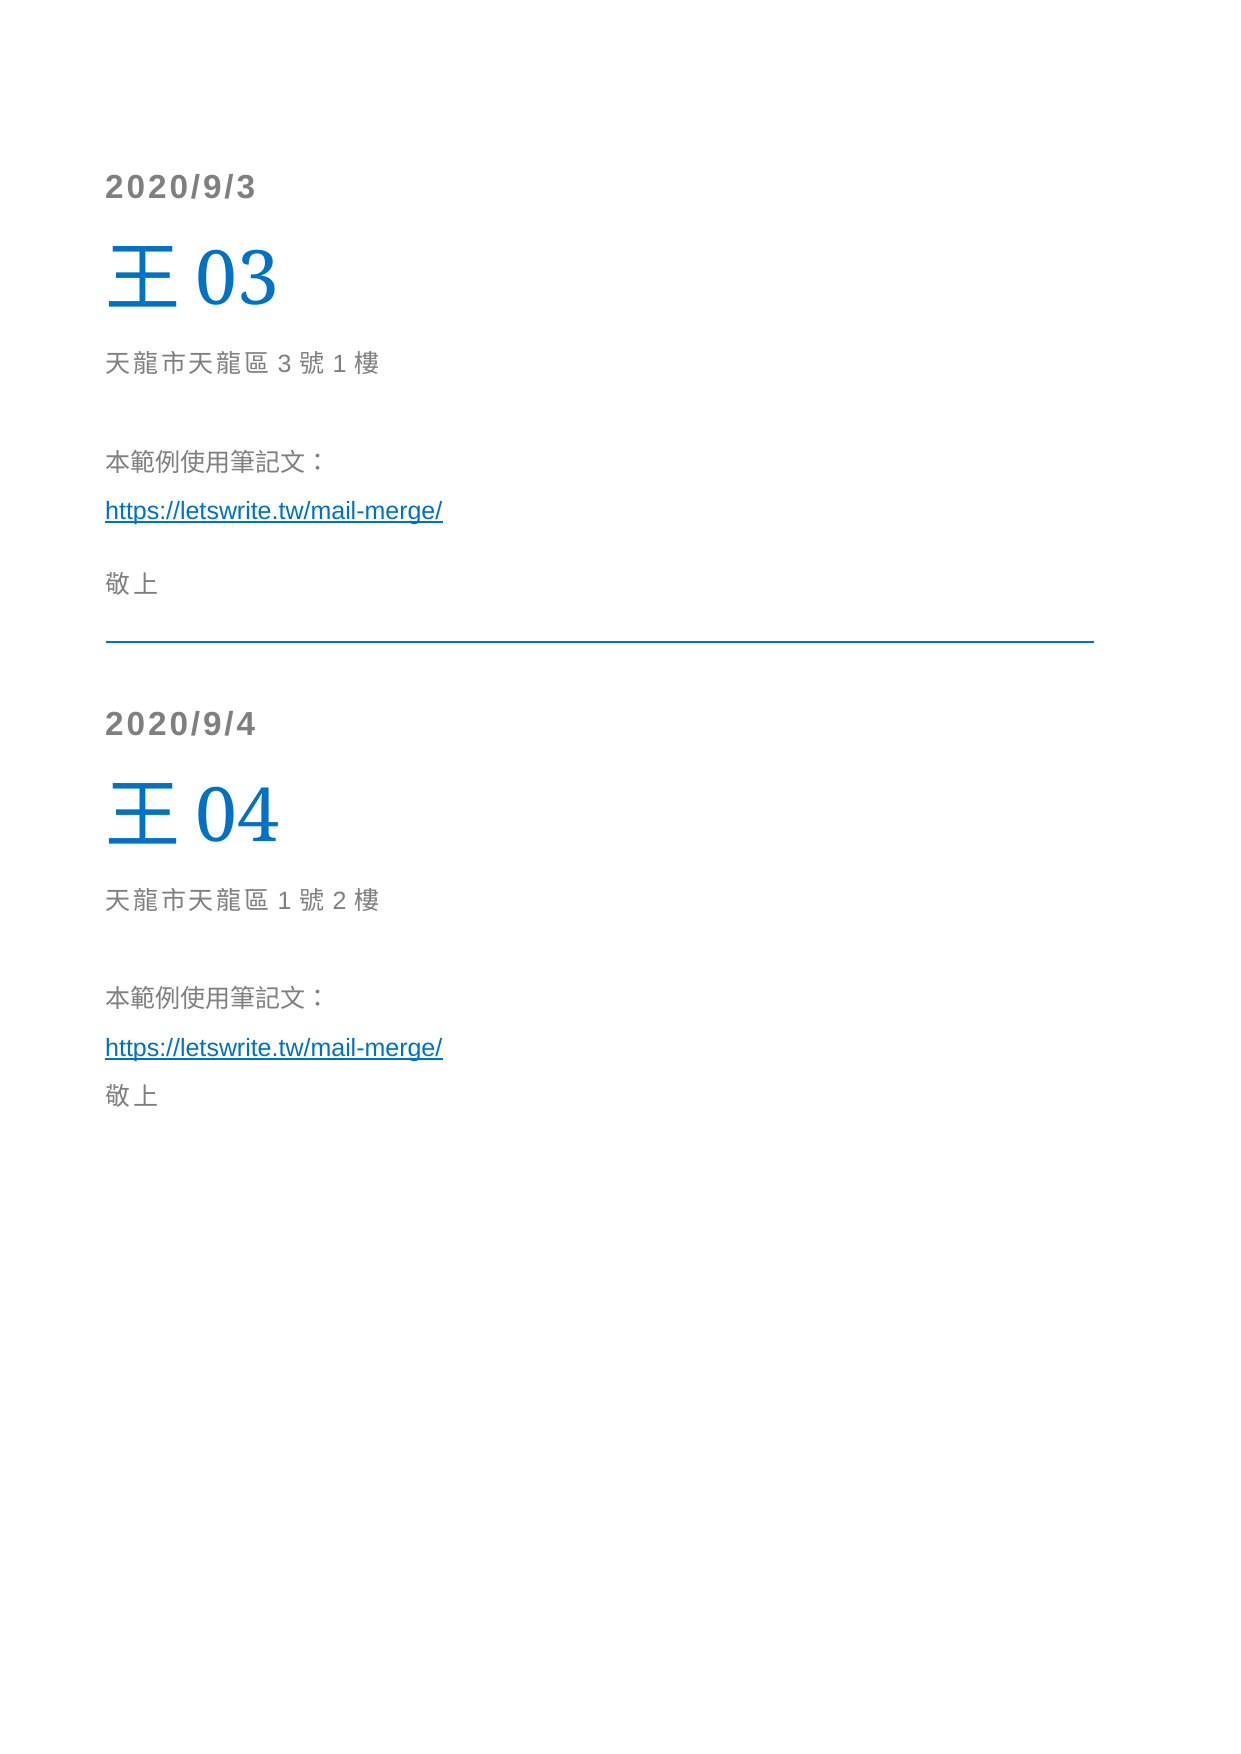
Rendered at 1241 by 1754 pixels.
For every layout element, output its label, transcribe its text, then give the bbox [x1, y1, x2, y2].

text 天龍市天龍區1號2樓 [105, 880, 820, 916]
text 王03 [105, 218, 1135, 327]
text 天龍市天龍區3號1樓 [105, 343, 820, 379]
text 本範例使用筆記文： [105, 979, 1135, 1015]
text 2020/9/4 [105, 704, 820, 742]
text 2020/9/3 [105, 167, 820, 205]
text 本範例使用筆記文： [105, 442, 1135, 478]
text https://letswrite.tw/mail-merge/ [105, 1033, 1135, 1062]
text 王04 [105, 754, 1135, 863]
text https://letswrite.tw/mail-merge/ [105, 496, 1135, 525]
